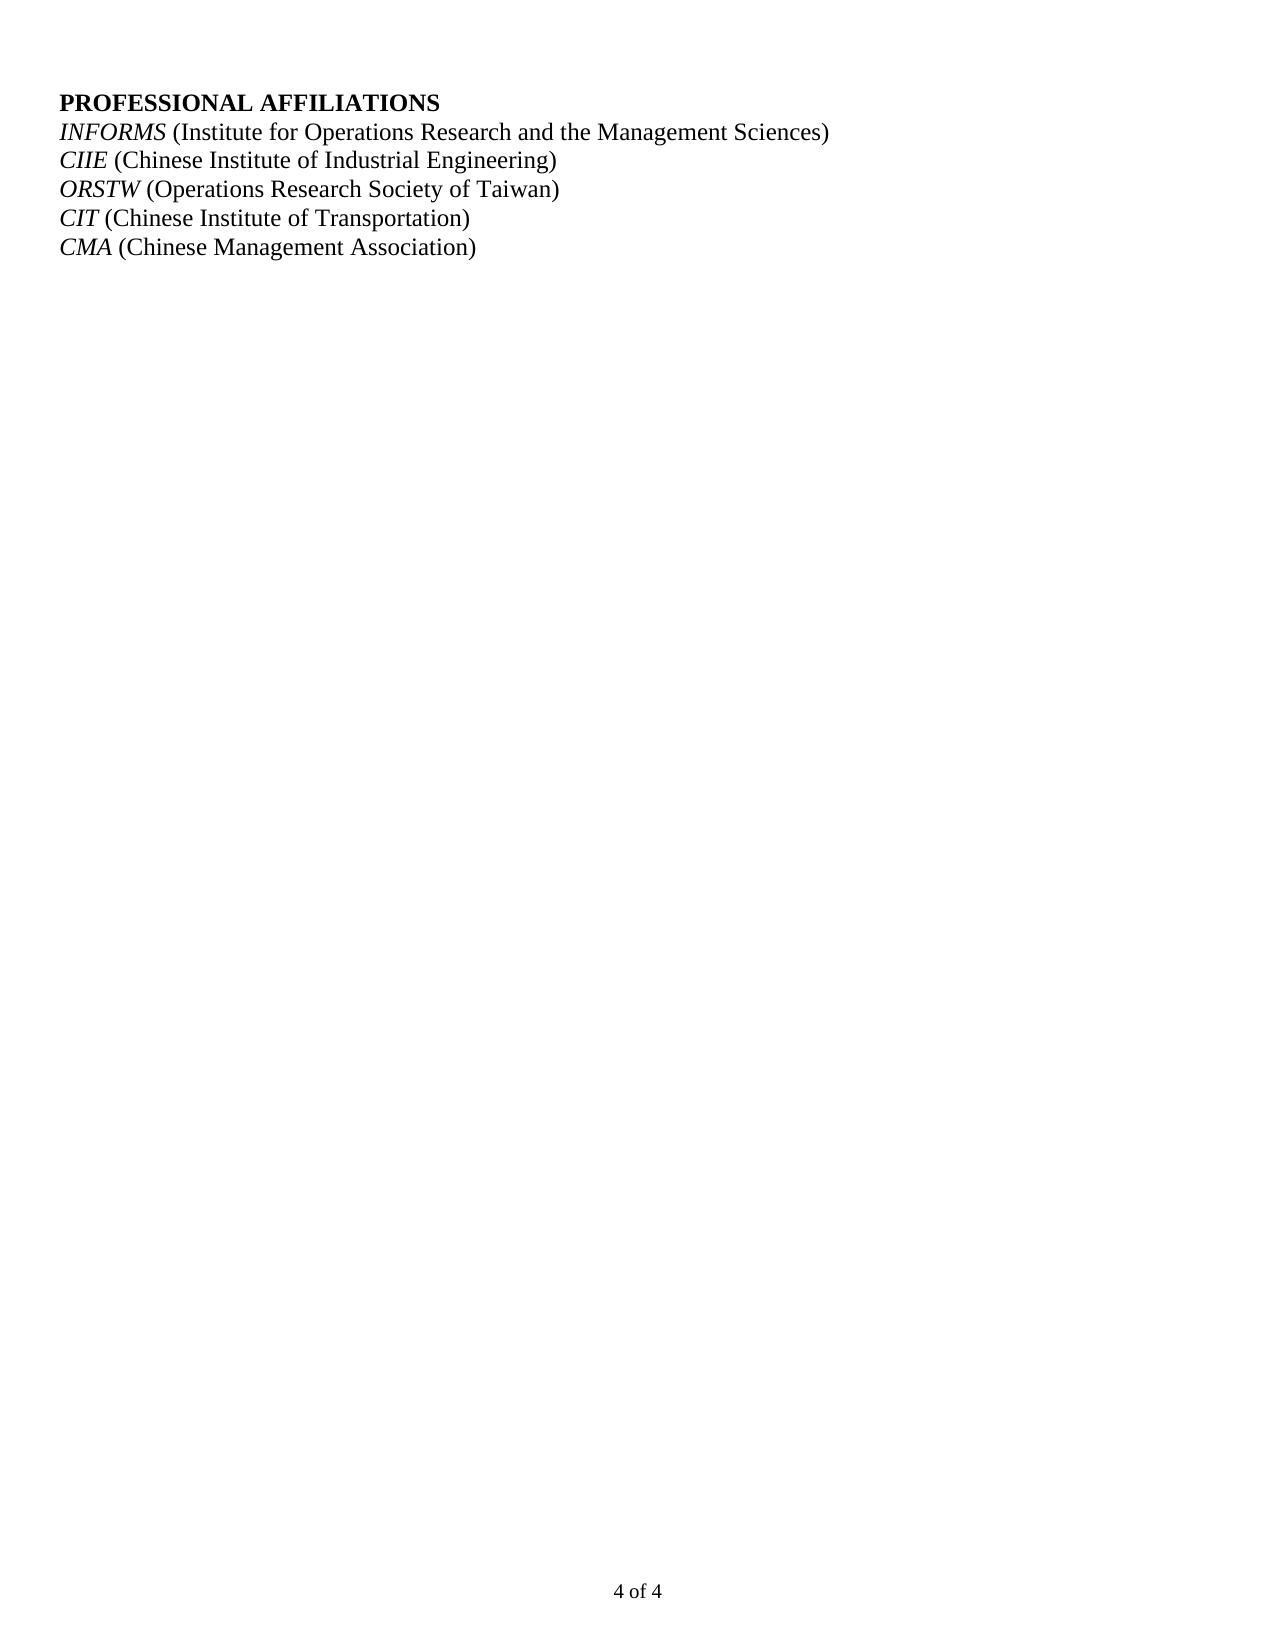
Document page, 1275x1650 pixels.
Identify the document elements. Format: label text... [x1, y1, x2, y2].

text ORSTW (Operations Research Society of Taiwan) [59, 174, 1216, 203]
text PROFESSIONAL AFFILIATIONS [59, 88, 1216, 117]
text INFORMS (Institute for Operations Research and the Management Sciences) [59, 117, 1216, 145]
text CMA (Chinese Management Association) [59, 232, 1216, 260]
text CIIE (Chinese Institute of Industrial Engineering) [59, 145, 1216, 174]
text CIT (Chinese Institute of Transportation) [59, 203, 1216, 232]
